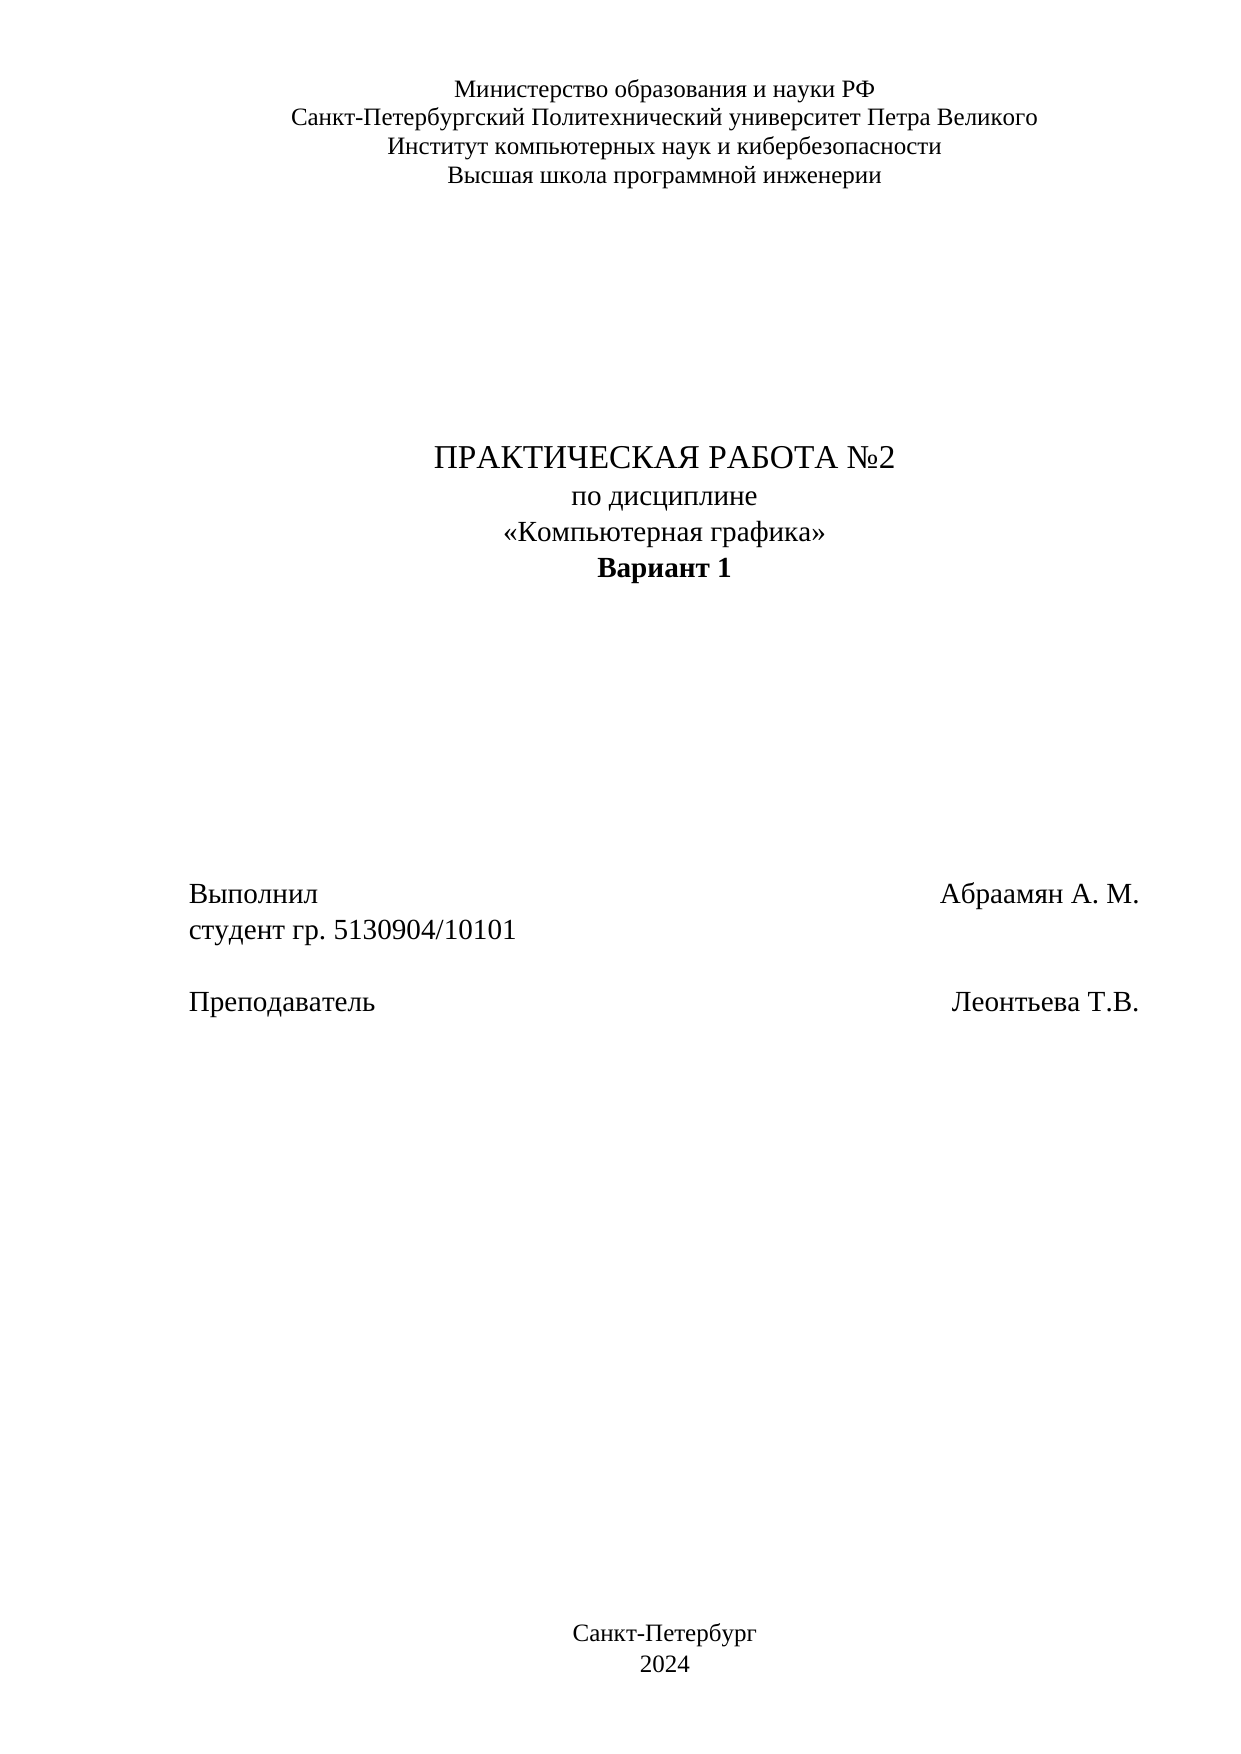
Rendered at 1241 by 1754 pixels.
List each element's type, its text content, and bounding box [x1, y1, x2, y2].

text ПРАКТИЧЕСКАЯ РАБОТА №2 [177, 437, 1152, 475]
table_header Абраамян А. М. [709, 876, 1151, 948]
table_header Выполнил студент гр. 5130904/10101 [177, 876, 709, 948]
table_cell Леонтьева Т.В. [709, 948, 1151, 1056]
text «Компьютерная графика» [177, 514, 1152, 548]
text по дисциплине [177, 478, 1152, 512]
table_cell Преподаватель [177, 948, 709, 1056]
text Вариант 1 [177, 551, 1152, 584]
